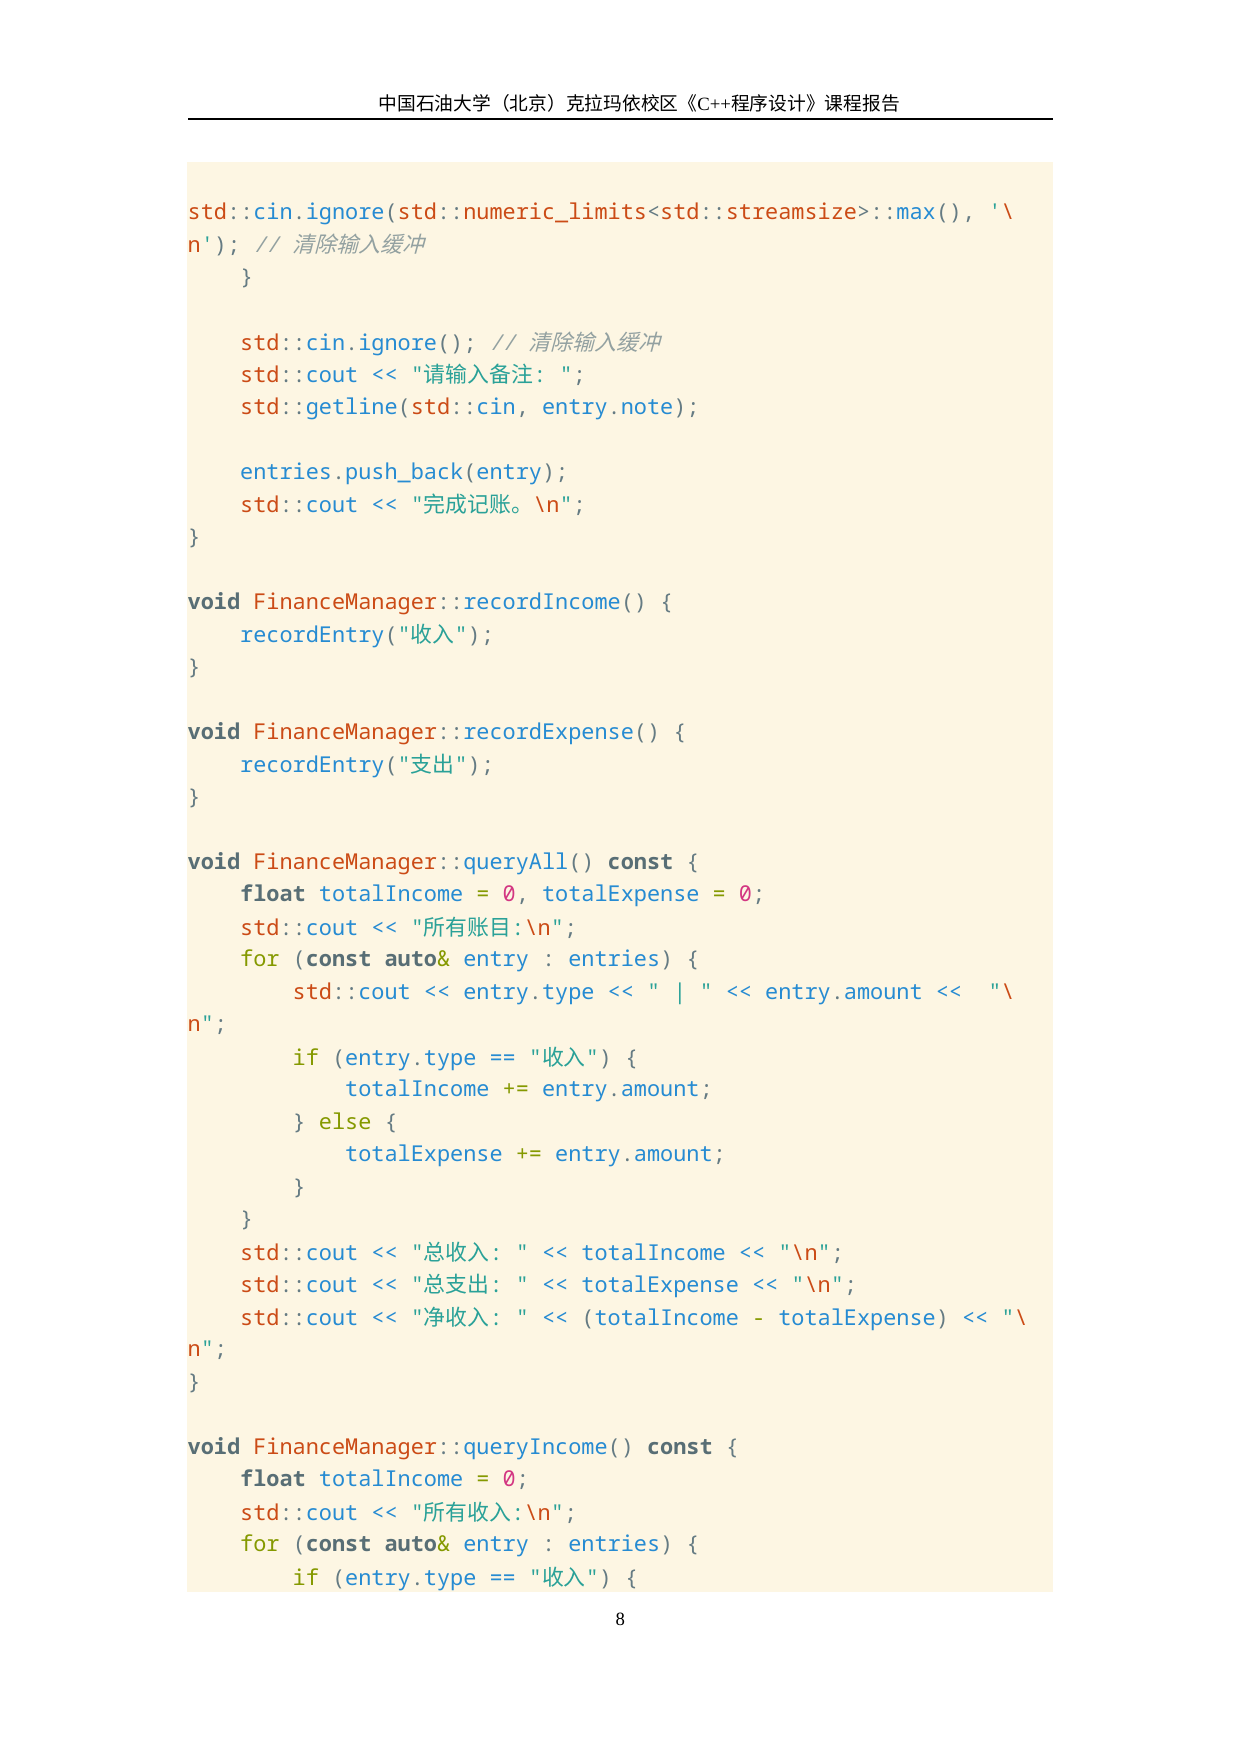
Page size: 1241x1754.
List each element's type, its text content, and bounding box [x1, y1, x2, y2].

text std::cout << "完成记账。\n"; [187, 487, 1053, 519]
text void FinanceManager::queryAll() const { [187, 844, 1053, 877]
text for (const auto& entry : entries) { [187, 942, 1053, 974]
text totalIncome += entry.amount; [187, 1072, 1053, 1104]
text if (entry.type == "收入") { [187, 1559, 1053, 1592]
text } else { [187, 1104, 1053, 1137]
text for (const auto& entry : entries) { [187, 1527, 1053, 1559]
text std::cin.ignore(std::numeric_limits<std::streamsize>::max(), '\n'); // 清除输入缓冲 [187, 162, 1053, 259]
text } [187, 779, 1053, 812]
text void FinanceManager::queryIncome() const { [187, 1429, 1053, 1462]
text float totalIncome = 0, totalExpense = 0; [187, 877, 1053, 909]
text std::cout << "所有收入:\n"; [187, 1494, 1053, 1527]
text std::cin.ignore(); // 清除输入缓冲 [187, 324, 1053, 357]
text std::cout << "净收入: " << (totalIncome - totalExpense) << "\n"; [187, 1299, 1053, 1364]
text if (entry.type == "收入") { [187, 1039, 1053, 1072]
text std::cout << "总收入: " << totalIncome << "\n"; [187, 1234, 1053, 1267]
text } [187, 1169, 1053, 1202]
text void FinanceManager::recordExpense() { [187, 714, 1053, 747]
text recordEntry("支出"); [187, 747, 1053, 779]
text std::getline(std::cin, entry.note); [187, 389, 1053, 422]
text } [187, 259, 1053, 292]
text std::cout << "所有账目:\n"; [187, 909, 1053, 942]
text } [187, 1364, 1053, 1397]
text std::cout << entry.type << " | " << entry.amount << "\n"; [187, 974, 1053, 1039]
text std::cout << "请输入备注: "; [187, 357, 1053, 389]
text } [187, 1202, 1053, 1234]
text void FinanceManager::recordIncome() { [187, 584, 1053, 617]
text } [187, 519, 1053, 552]
text recordEntry("收入"); [187, 617, 1053, 649]
text std::cout << "总支出: " << totalExpense << "\n"; [187, 1267, 1053, 1299]
text totalExpense += entry.amount; [187, 1137, 1053, 1169]
text float totalIncome = 0; [187, 1462, 1053, 1494]
text } [187, 649, 1053, 682]
text entries.push_back(entry); [187, 454, 1053, 487]
